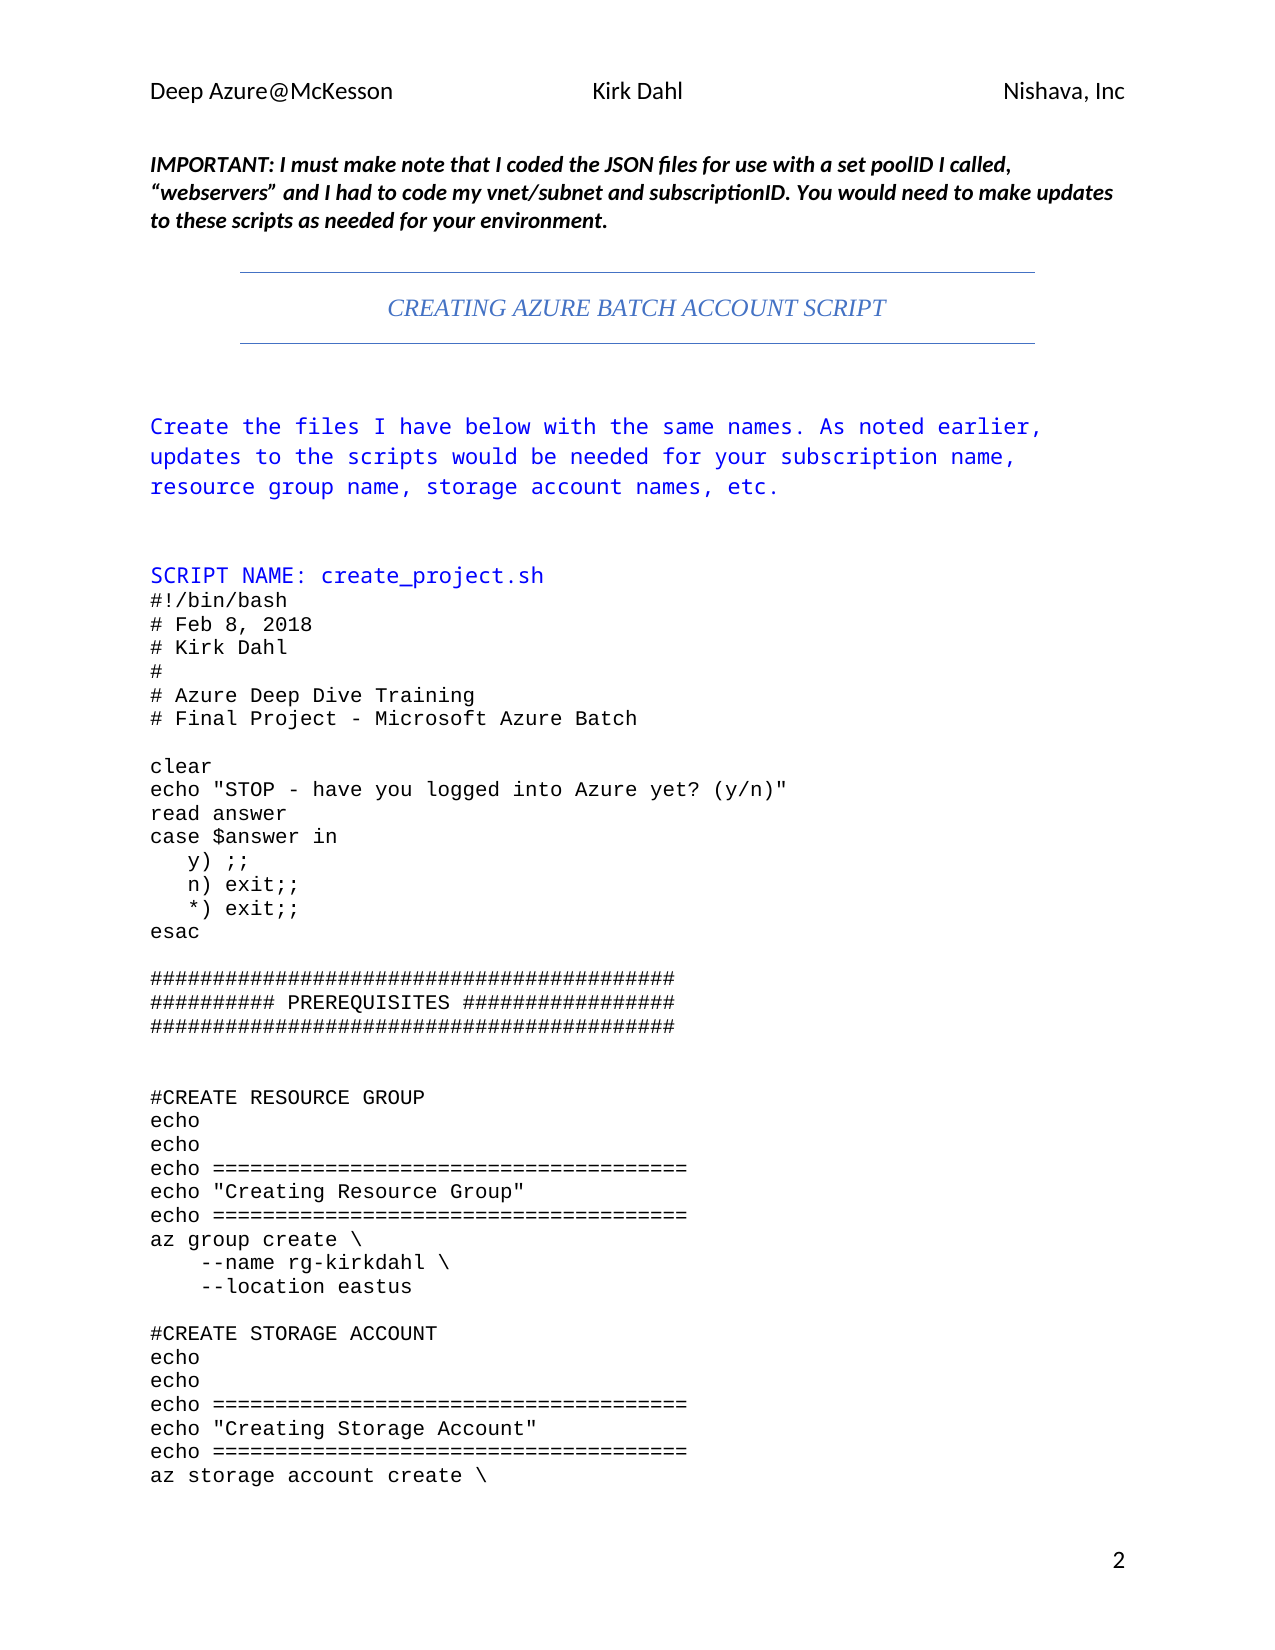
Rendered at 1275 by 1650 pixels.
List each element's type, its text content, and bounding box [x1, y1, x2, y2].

text clear [150, 756, 1125, 779]
text esac [150, 921, 1125, 945]
text IMPORTANT: I must make note that I coded the JSON files for use with a set poolID I called, “webservers” and I had to code my vnet/subnet and subscriptionID. You would need to make updates to these scripts as needed for your environment. [150, 150, 1125, 234]
text #CREATE RESOURCE GROUP [150, 1087, 1125, 1110]
text #!/bin/bash [150, 590, 1125, 614]
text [150, 1441, 1125, 1465]
text az group create \ [150, 1228, 1125, 1252]
text echo [150, 1347, 1125, 1370]
text echo "Creating Storage Account" [150, 1418, 1125, 1441]
text # Kirk Dahl [150, 637, 1125, 661]
text echo "Creating Resource Group" [150, 1181, 1125, 1205]
text ########## PREREQUISITES ################# [150, 992, 1125, 1016]
text # [150, 661, 1125, 685]
text ########################################## [150, 1016, 1125, 1039]
text echo ====================================== [150, 1158, 1125, 1181]
text # Feb 8, 2018 [150, 614, 1125, 637]
text CREATING AZURE BATCH ACCOUNT SCRIPT [240, 273, 1035, 343]
text echo "STOP - have you logged into Azure yet? (y/n)" [150, 779, 1125, 803]
text echo ====================================== [150, 1205, 1125, 1228]
text # Final Project - Microsoft Azure Batch [150, 708, 1125, 732]
text # Azure Deep Dive Training [150, 685, 1125, 708]
text echo [150, 1110, 1125, 1134]
text n) exit;; [150, 874, 1125, 897]
text echo [150, 1134, 1125, 1158]
text Create the files I have below with the same names. As noted earlier, updates to the scripts would be needed for your subscription name, resource group name, storage account names, etc. [150, 411, 1125, 501]
text echo [150, 1370, 1125, 1394]
text az storage account create \ [150, 1465, 1125, 1489]
text --location eastus [150, 1276, 1125, 1299]
text ########################################## [150, 968, 1125, 992]
text case $answer in [150, 827, 1125, 850]
text *) exit;; [150, 897, 1125, 921]
text #CREATE STORAGE ACCOUNT [150, 1323, 1125, 1347]
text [150, 1394, 1125, 1418]
text read answer [150, 803, 1125, 827]
text SCRIPT NAME: create_project.sh [150, 560, 1125, 590]
text y) ;; [150, 850, 1125, 874]
text --name rg-kirkdahl \ [150, 1252, 1125, 1276]
